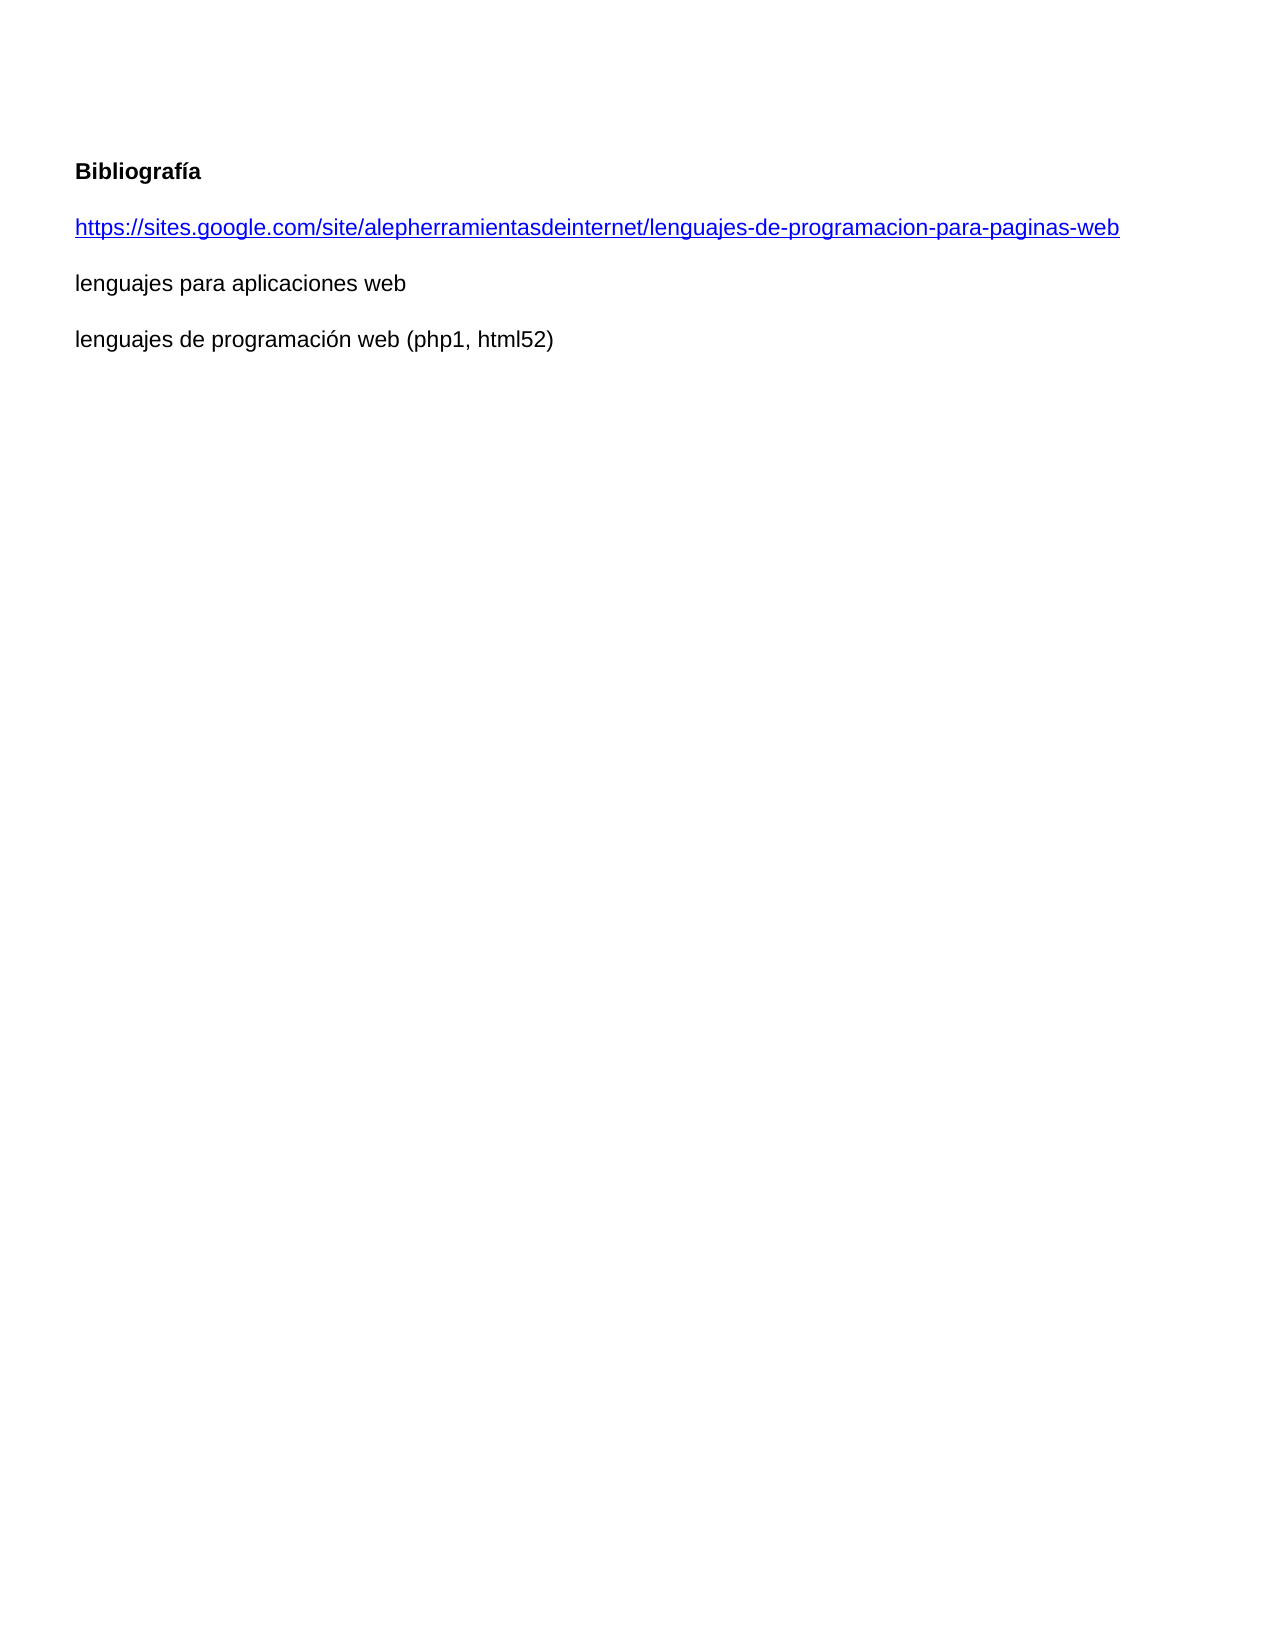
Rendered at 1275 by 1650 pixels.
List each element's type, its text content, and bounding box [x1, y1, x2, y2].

text lenguajes para aplicaciones web [75, 270, 1200, 296]
text https://sites.google.com/site/alepherramientasdeinternet/lenguajes-de-programacion-para-paginas-web [75, 214, 1200, 240]
text lenguajes de programación web (php1, html52) [75, 326, 1200, 353]
text Bibliografía [75, 158, 1200, 184]
